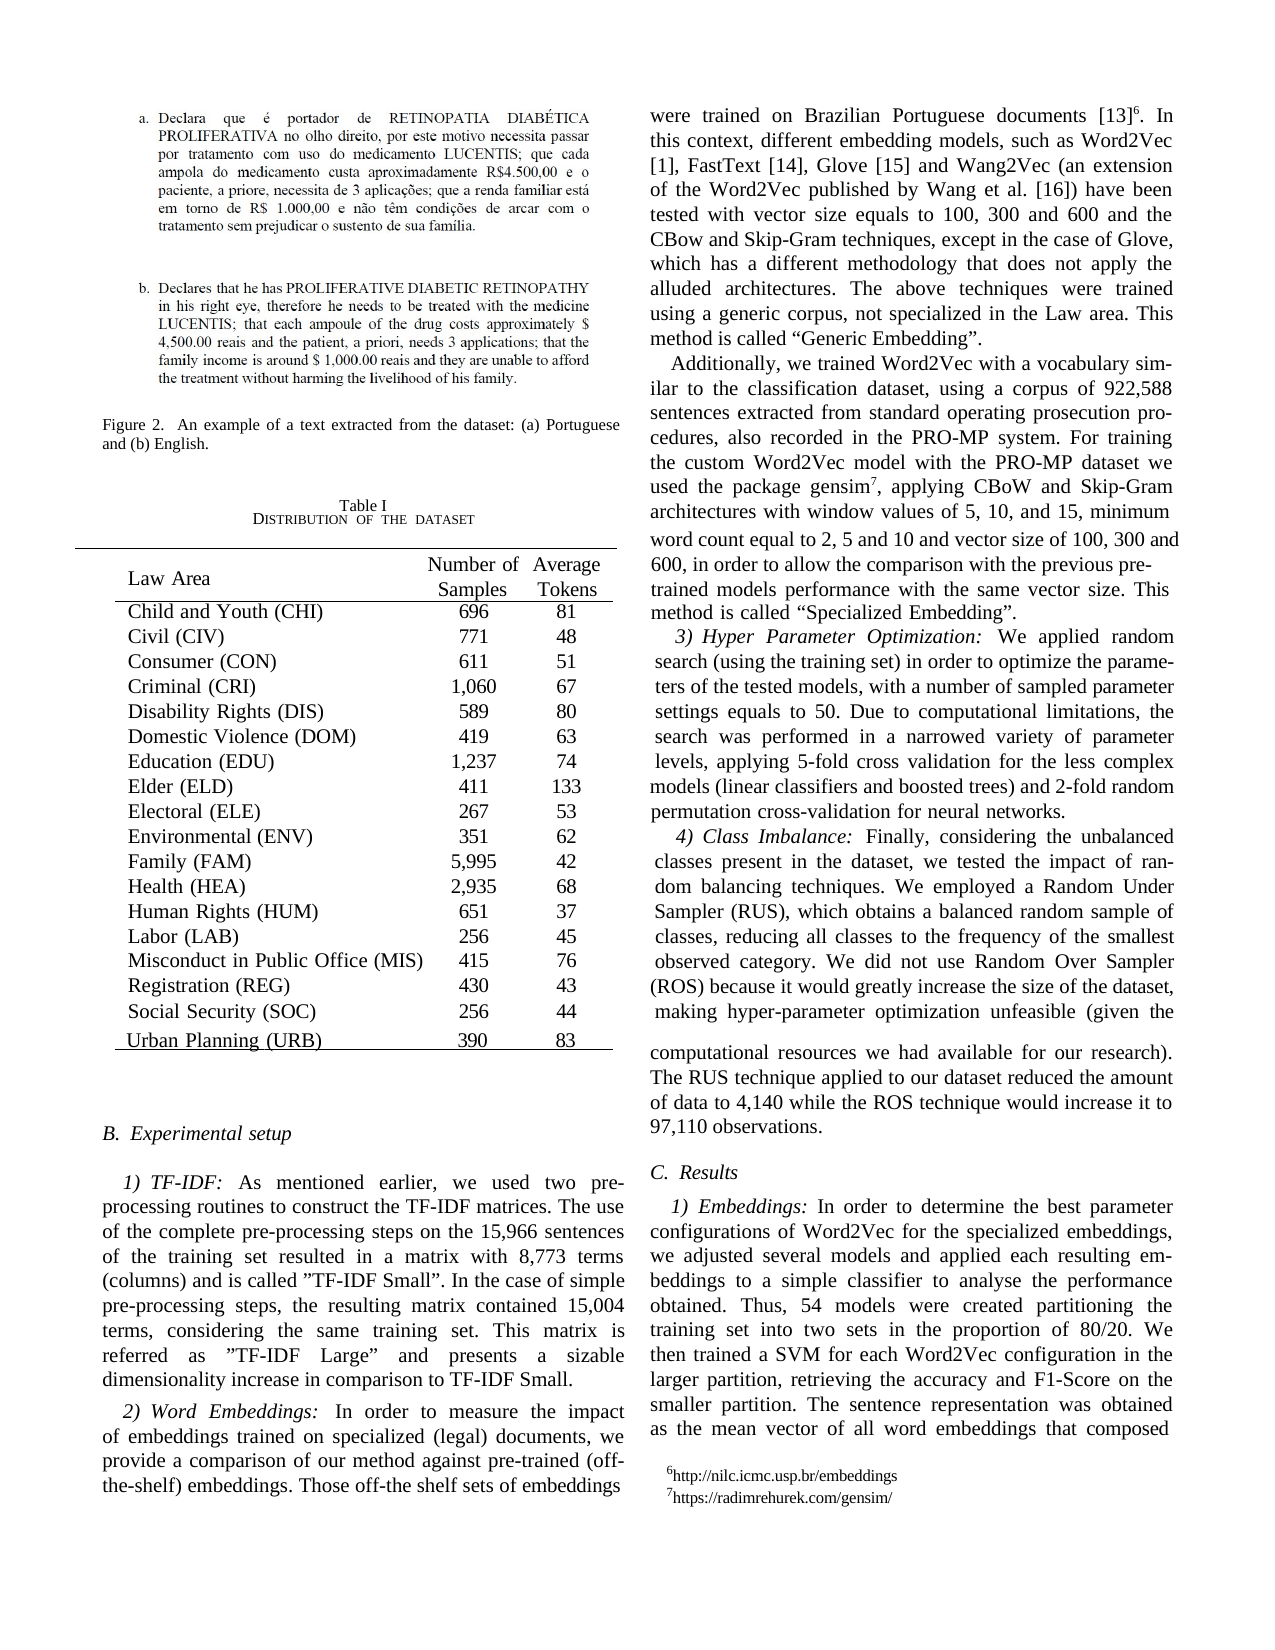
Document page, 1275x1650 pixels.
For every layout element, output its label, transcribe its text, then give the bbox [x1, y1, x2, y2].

list Experimental setup [102, 1121, 625, 1145]
text computational resources we had available for our research). The RUS technique applied to our dataset reduced the amount of data to 4,140 while the ROS technique would increase it to 97,110 observations. [650, 1040, 1173, 1138]
text were trained on Brazilian Portuguese documents [13]6. In this context, different embedding models, such as Word2Vec [1], FastText [14], Glove [15] and Wang2Vec (an extension of the Word2Vec published by Wang et al. [16]) have been tested with vector size equals to 100, 300 and 600 and the CBow and Skip-Gram techniques, except in the case of Glove, which has a different methodology that does not apply the alluded architectures. The above techniques were trained using a generic corpus, not specialized in the Law area. This method is called “Generic Embedding”. [650, 103, 1173, 349]
text Additionally, we trained Word2Vec with a vocabulary sim- ilar to the classification dataset, using a corpus of 922,588 sentences extracted from standard operating prosecution pro- cedures, also recorded in the PRO-MP system. For training the custom Word2Vec model with the PRO-MP dataset we used the package gensim7, applying CBoW and Skip-Gram architectures with window values of 5, 10, and 15, minimum [650, 351, 1173, 523]
list TF-IDF: As mentioned earlier, we used two pre- processing routines to construct the TF-IDF matrices. The use of the complete pre-processing steps on the 15,966 sentences of the training set resulted in a matrix with 8,773 terms (columns) and is called ”TF-IDF Small”. In the case of simple pre-processing steps, the resulting matrix contained 15,004 terms, considering the same training set. This matrix is referred as ”TF-IDF Large” and presents a sizable dimensionality increase in comparison to TF-IDF Small. [102, 1170, 625, 1391]
text 6http://nilc.icmc.usp.br/embeddings 7https://radimrehurek.com/gensim/ [666, 1464, 1121, 1507]
list Word Embeddings: In order to measure the impact of embeddings trained on specialized (legal) documents, we provide a comparison of our method against pre-trained (off- the-shelf) embeddings. Those off-the shelf sets of embeddings [102, 1399, 625, 1497]
list Results [650, 1160, 1200, 1184]
picture [138, 109, 590, 386]
list Embeddings: In order to determine the best parameter configurations of Word2Vec for the specialized embeddings, we adjusted several models and applied each resulting em- beddings to a simple classifier to analyse the performance obtained. Thus, 54 models were created partitioning the training set into two sets in the proportion of 80/20. We then trained a SVM for each Word2Vec configuration in the larger partition, retrieving the accuracy and F1-Score on the smaller partition. The sentence representation was obtained as the mean vector of all word embeddings that composed [650, 1194, 1173, 1440]
text Figure 2. An example of a text extracted from the dataset: (a) Portuguese and (b) English. [102, 416, 625, 453]
text word count equal to 2, 5 and 10 and vector size of 100, 300 and [75, 528, 1200, 552]
text Samples [438, 577, 1200, 601]
text Table I [102, 497, 625, 516]
text Urban Planning (URB) 390 83 [114, 1028, 625, 1052]
